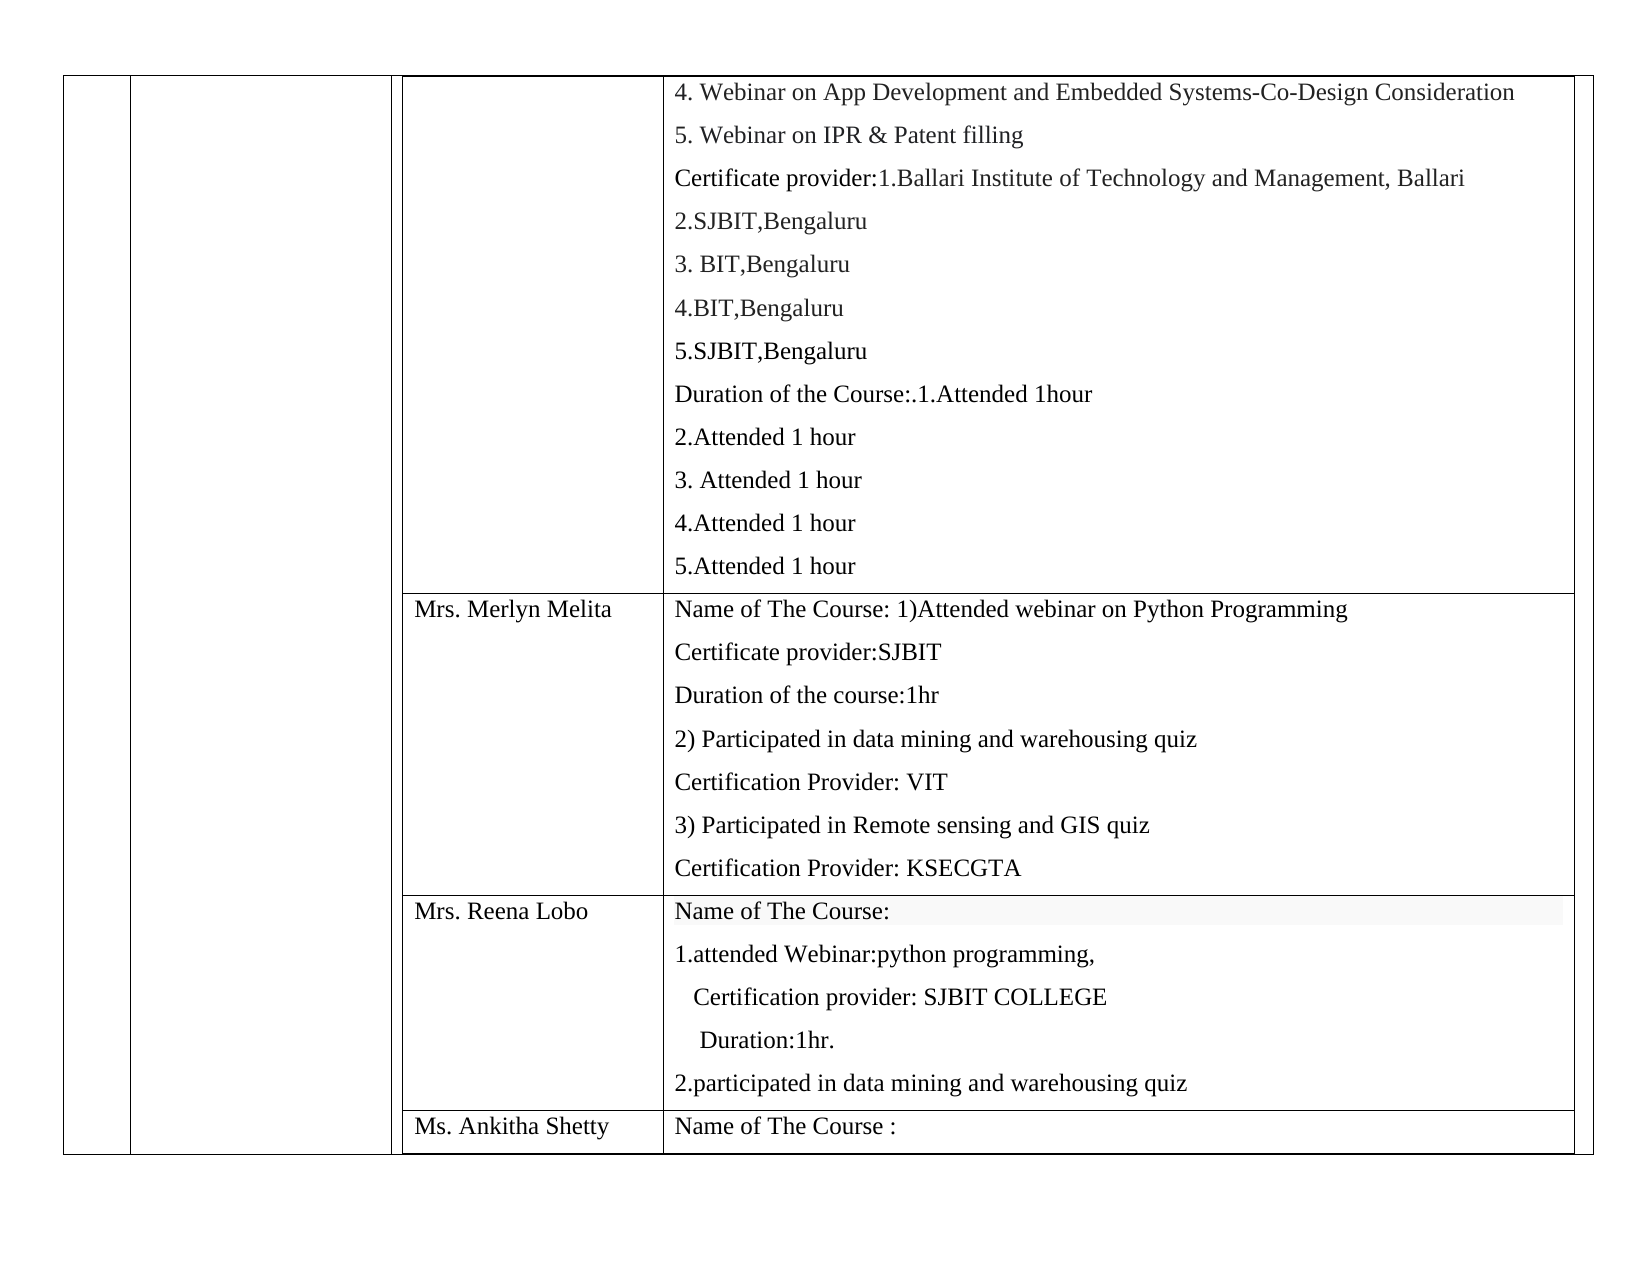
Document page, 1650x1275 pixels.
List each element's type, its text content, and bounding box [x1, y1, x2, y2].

table_cell Staff Certification Course Details: [403, 594, 663, 895]
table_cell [403, 77, 663, 593]
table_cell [392, 76, 402, 1154]
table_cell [664, 1111, 1574, 1153]
table_cell Staff Certification Course Details: [664, 594, 1574, 895]
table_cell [403, 1111, 663, 1153]
table_cell Staff Certification Course Details: [664, 896, 1574, 1110]
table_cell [664, 77, 1574, 593]
table_cell [64, 76, 130, 1154]
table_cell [1575, 76, 1593, 1154]
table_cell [131, 76, 391, 1154]
table_cell Staff Certification Course Details: [403, 896, 663, 1110]
